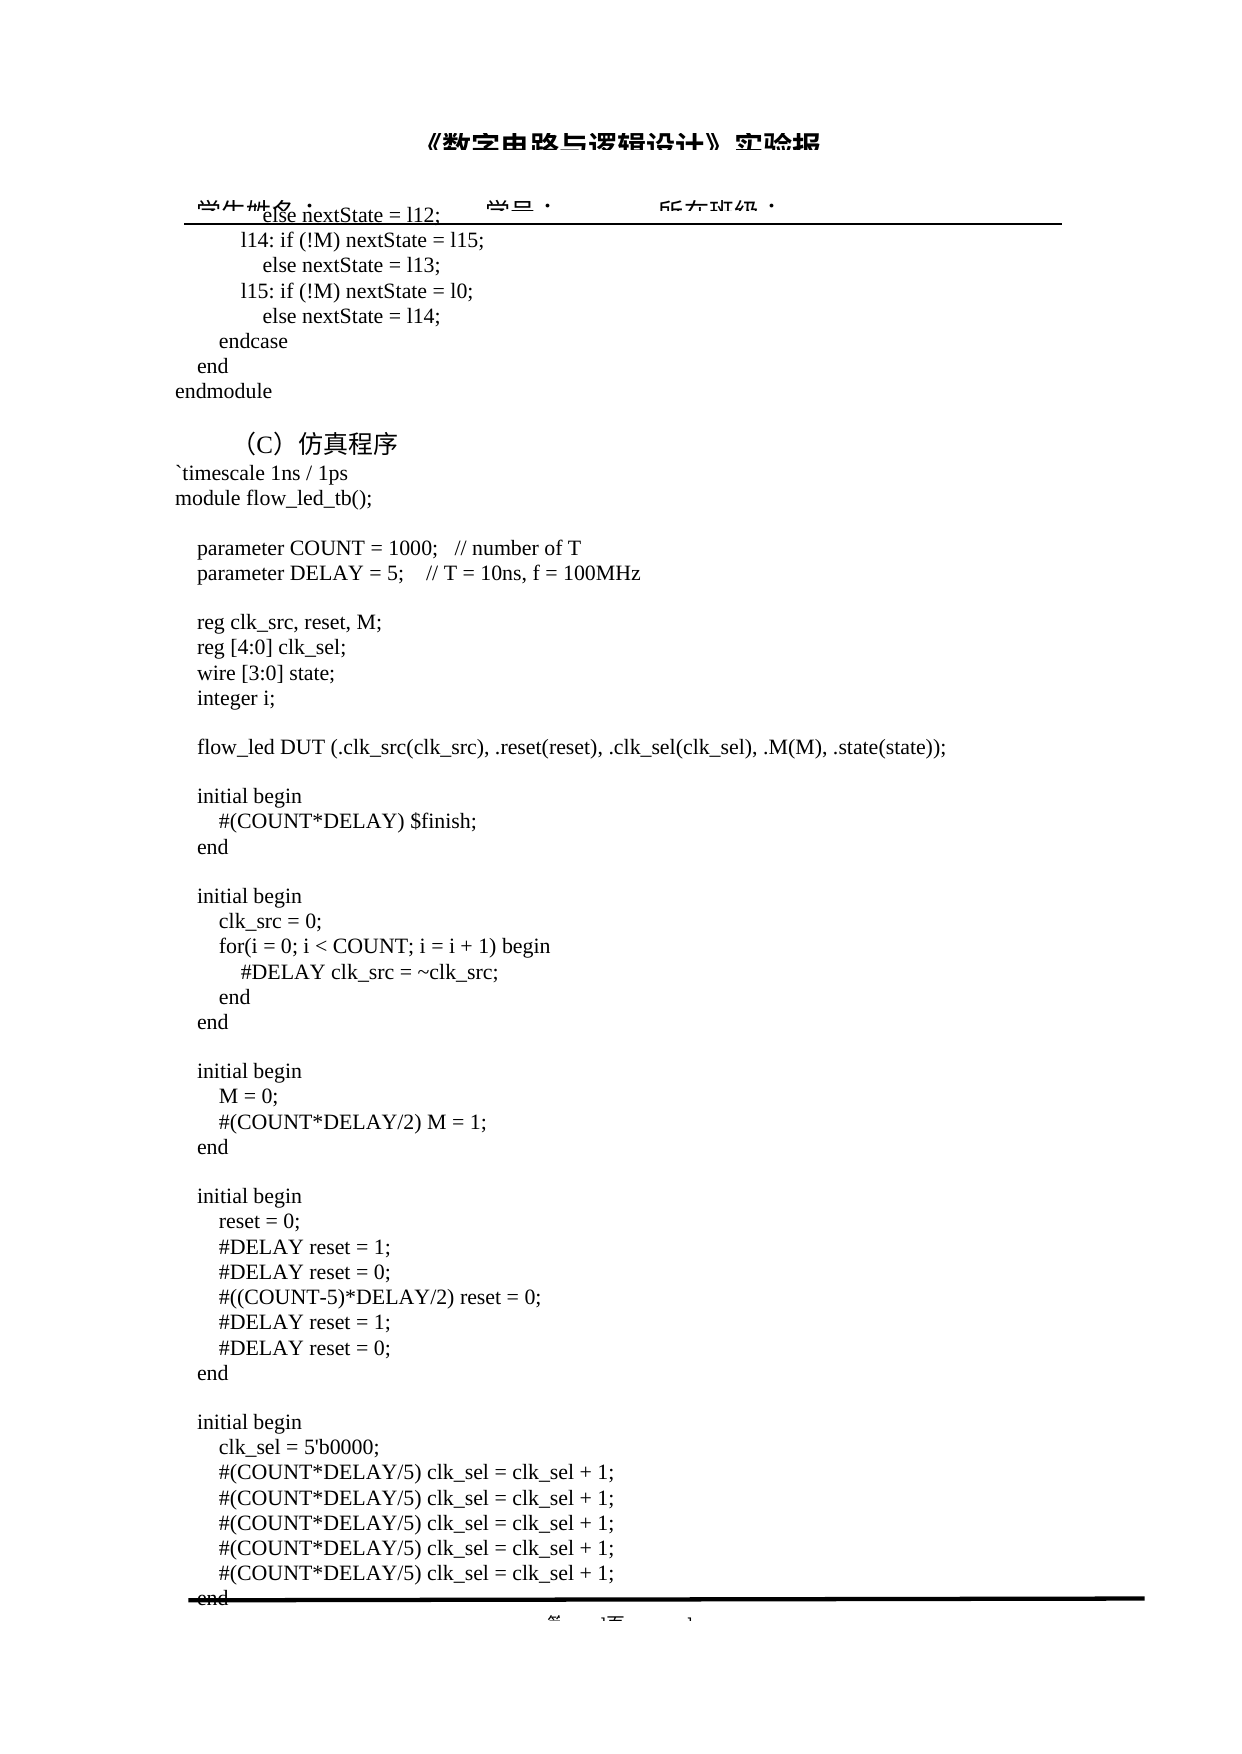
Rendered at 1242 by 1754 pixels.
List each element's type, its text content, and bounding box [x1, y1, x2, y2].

text endcase [175, 328, 1160, 353]
text #DELAY reset = 1; [175, 1309, 1160, 1334]
text reg clk_src, reset, M; [175, 609, 1160, 634]
text end [175, 353, 1160, 378]
text #(COUNT*DELAY/5) clk_sel = clk_sel + 1; [175, 1560, 1160, 1585]
text wire [3:0] state; [175, 659, 1160, 685]
text l15: if (!M) nextState = l0; [175, 278, 1160, 303]
text end [175, 1134, 1160, 1159]
text M = 0; [175, 1083, 1160, 1109]
text #(COUNT*DELAY/5) clk_sel = clk_sel + 1; [175, 1484, 1160, 1510]
text #(COUNT*DELAY) $finish; [175, 808, 1160, 834]
text reg [4:0] clk_sel; [175, 634, 1160, 659]
text integer i; [175, 685, 1160, 710]
text #DELAY clk_src = ~clk_src; [175, 959, 1160, 984]
text endmodule [175, 378, 1160, 404]
text （C）仿真程序 [231, 429, 1160, 460]
text end [175, 1009, 1160, 1034]
text `timescale 1ns / 1ps [175, 460, 1160, 485]
text #((COUNT-5)*DELAY/2) reset = 0; [175, 1284, 1160, 1309]
text #DELAY reset = 0; [175, 1334, 1160, 1360]
text clk_sel = 5'b0000; [175, 1434, 1160, 1459]
text else nextState = l12; [175, 202, 1160, 227]
text for(i = 0; i < COUNT; i = i + 1) begin [175, 933, 1160, 959]
text flow_led DUT (.clk_src(clk_src), .reset(reset), .clk_sel(clk_sel), .M(M), .state(state)); [175, 734, 1160, 759]
text reset = 0; [175, 1208, 1160, 1234]
text module flow_led_tb(); [175, 485, 1160, 511]
text #(COUNT*DELAY/2) M = 1; [175, 1109, 1160, 1134]
text l14: if (!M) nextState = l15; [175, 227, 1160, 252]
text end [175, 1585, 1160, 1611]
text initial begin [175, 1058, 1160, 1083]
text parameter DELAY = 5; // T = 10ns, f = 100MHz [175, 560, 1160, 585]
text end [175, 834, 1160, 859]
text else nextState = l13; [175, 252, 1160, 278]
text #(COUNT*DELAY/5) clk_sel = clk_sel + 1; [175, 1510, 1160, 1535]
text parameter COUNT = 1000; // number of T [175, 535, 1160, 560]
text end [175, 984, 1160, 1009]
text initial begin [175, 783, 1160, 808]
text #(COUNT*DELAY/5) clk_sel = clk_sel + 1; [175, 1535, 1160, 1560]
text initial begin [175, 1183, 1160, 1208]
text #DELAY reset = 0; [175, 1259, 1160, 1284]
text #DELAY reset = 1; [175, 1234, 1160, 1259]
text initial begin [175, 1409, 1160, 1434]
text initial begin [175, 883, 1160, 908]
text end [175, 1360, 1160, 1385]
text else nextState = l14; [175, 303, 1160, 328]
text clk_src = 0; [175, 908, 1160, 933]
text #(COUNT*DELAY/5) clk_sel = clk_sel + 1; [175, 1459, 1160, 1484]
